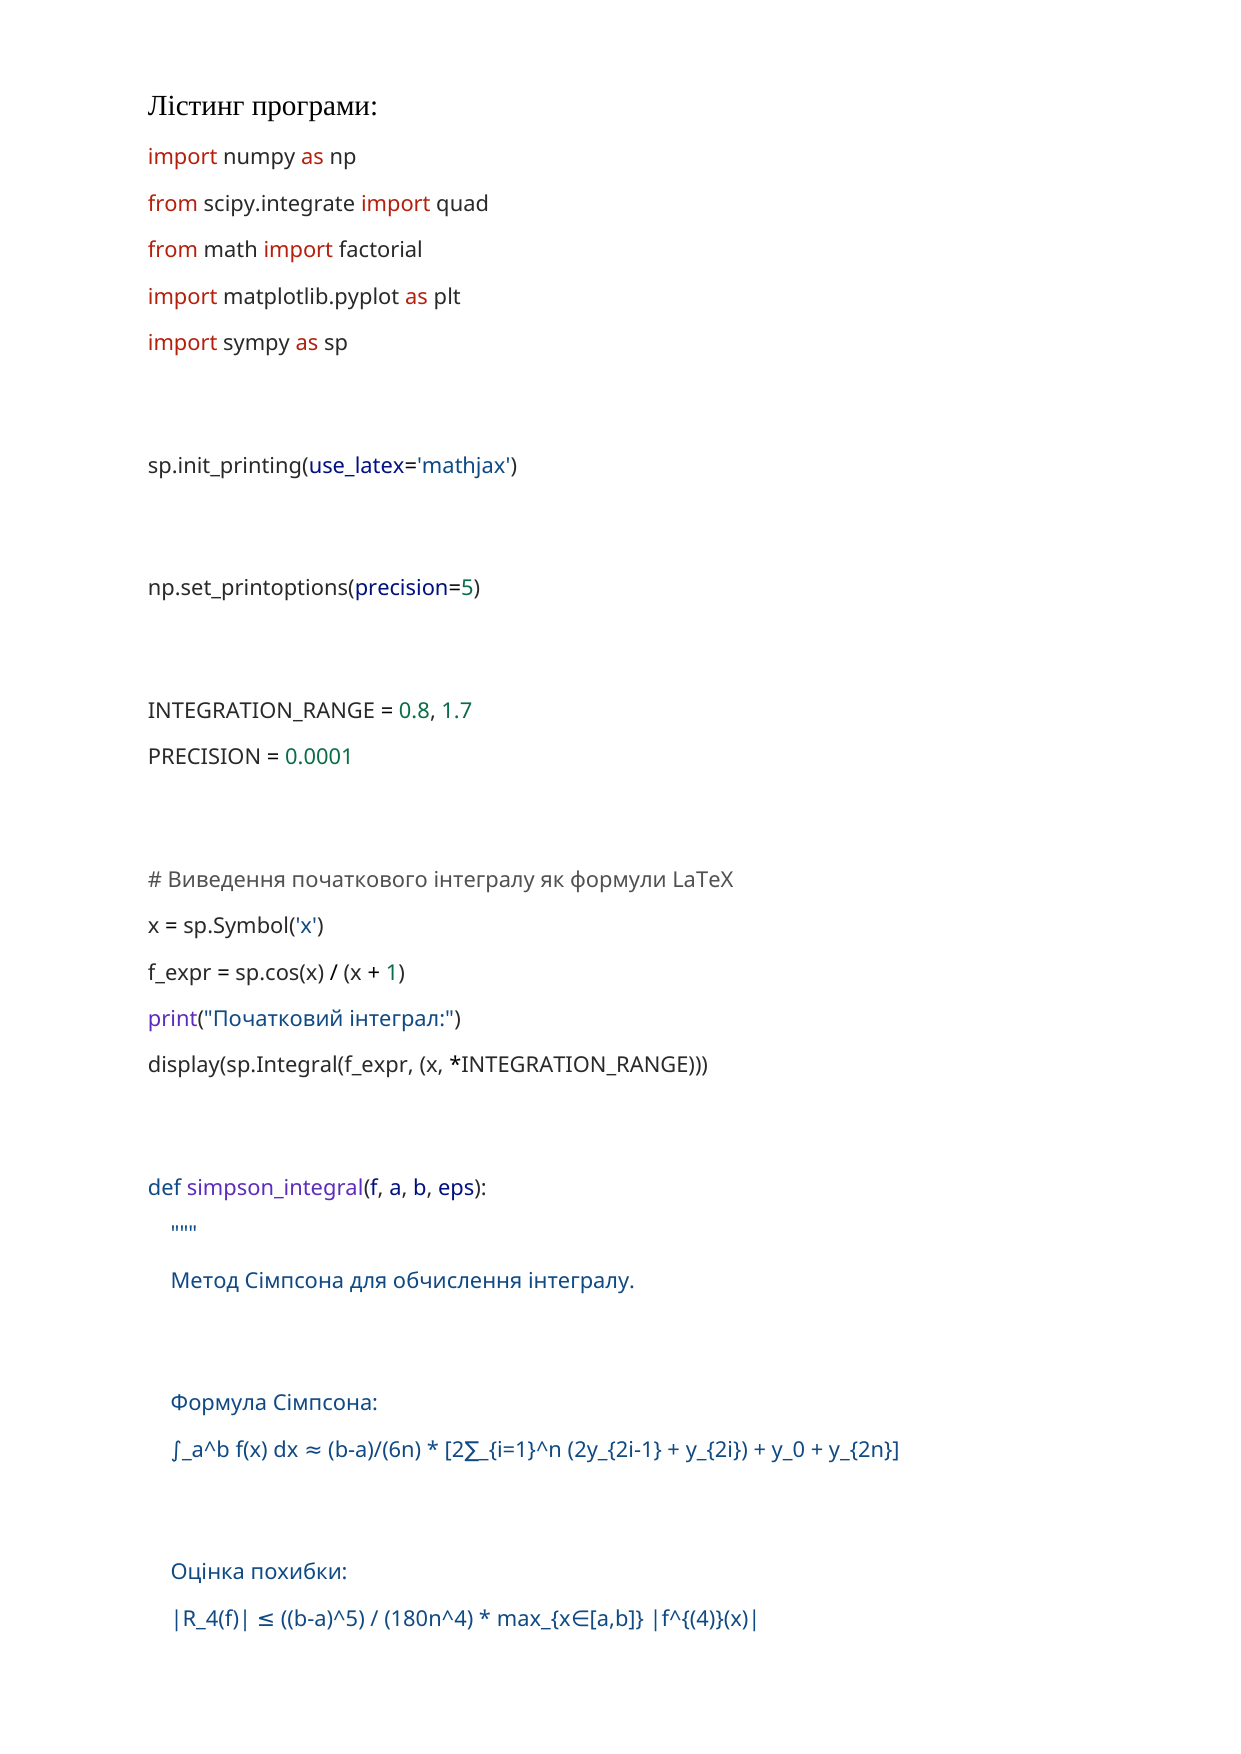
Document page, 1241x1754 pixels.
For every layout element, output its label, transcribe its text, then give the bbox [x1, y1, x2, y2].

text """ [148, 1218, 1152, 1248]
text display(sp.Integral(f_expr, (x, *INTEGRATION_RANGE))) [148, 1049, 1152, 1079]
text PRECISION = 0.0001 [148, 741, 1152, 771]
text INTEGRATION_RANGE = 0.8, 1.7 [148, 695, 1152, 724]
text f_expr = sp.cos(x) / (x + 1) [148, 957, 1152, 986]
text Формула Сімпсона: [148, 1387, 1152, 1417]
text from math import factorial [148, 234, 1152, 264]
text print("Початковий інтеграл:") [148, 1003, 1152, 1033]
text import numpy as np [148, 141, 1152, 171]
text # Виведення початкового інтегралу як формули LaTeX [148, 864, 1152, 893]
text def simpson_integral(f, a, b, eps): [148, 1172, 1152, 1202]
text Лістинг програми: [148, 88, 1152, 122]
text import sympy as sp [148, 327, 1152, 357]
text Метод Сімпсона для обчислення інтегралу. [148, 1265, 1152, 1295]
text sp.init_printing(use_latex='mathjax') [148, 450, 1152, 479]
text x = sp.Symbol('x') [148, 910, 1152, 940]
text np.set_printoptions(precision=5) [148, 572, 1152, 602]
text Оцінка похибки: [148, 1556, 1152, 1586]
text |R_4(f)| ≤ ((b-a)^5) / (180n^4) * max_{x∈[a,b]} |f^{(4)}(x)| [148, 1603, 1152, 1633]
text ∫_a^b f(x) dx ≈ (b-a)/(6n) * [2∑_{i=1}^n (2y_{2i-1} + y_{2i}) + y_0 + y_{2n}] [148, 1434, 1152, 1464]
text import matplotlib.pyplot as plt [148, 281, 1152, 311]
text from scipy.integrate import quad [148, 188, 1152, 218]
